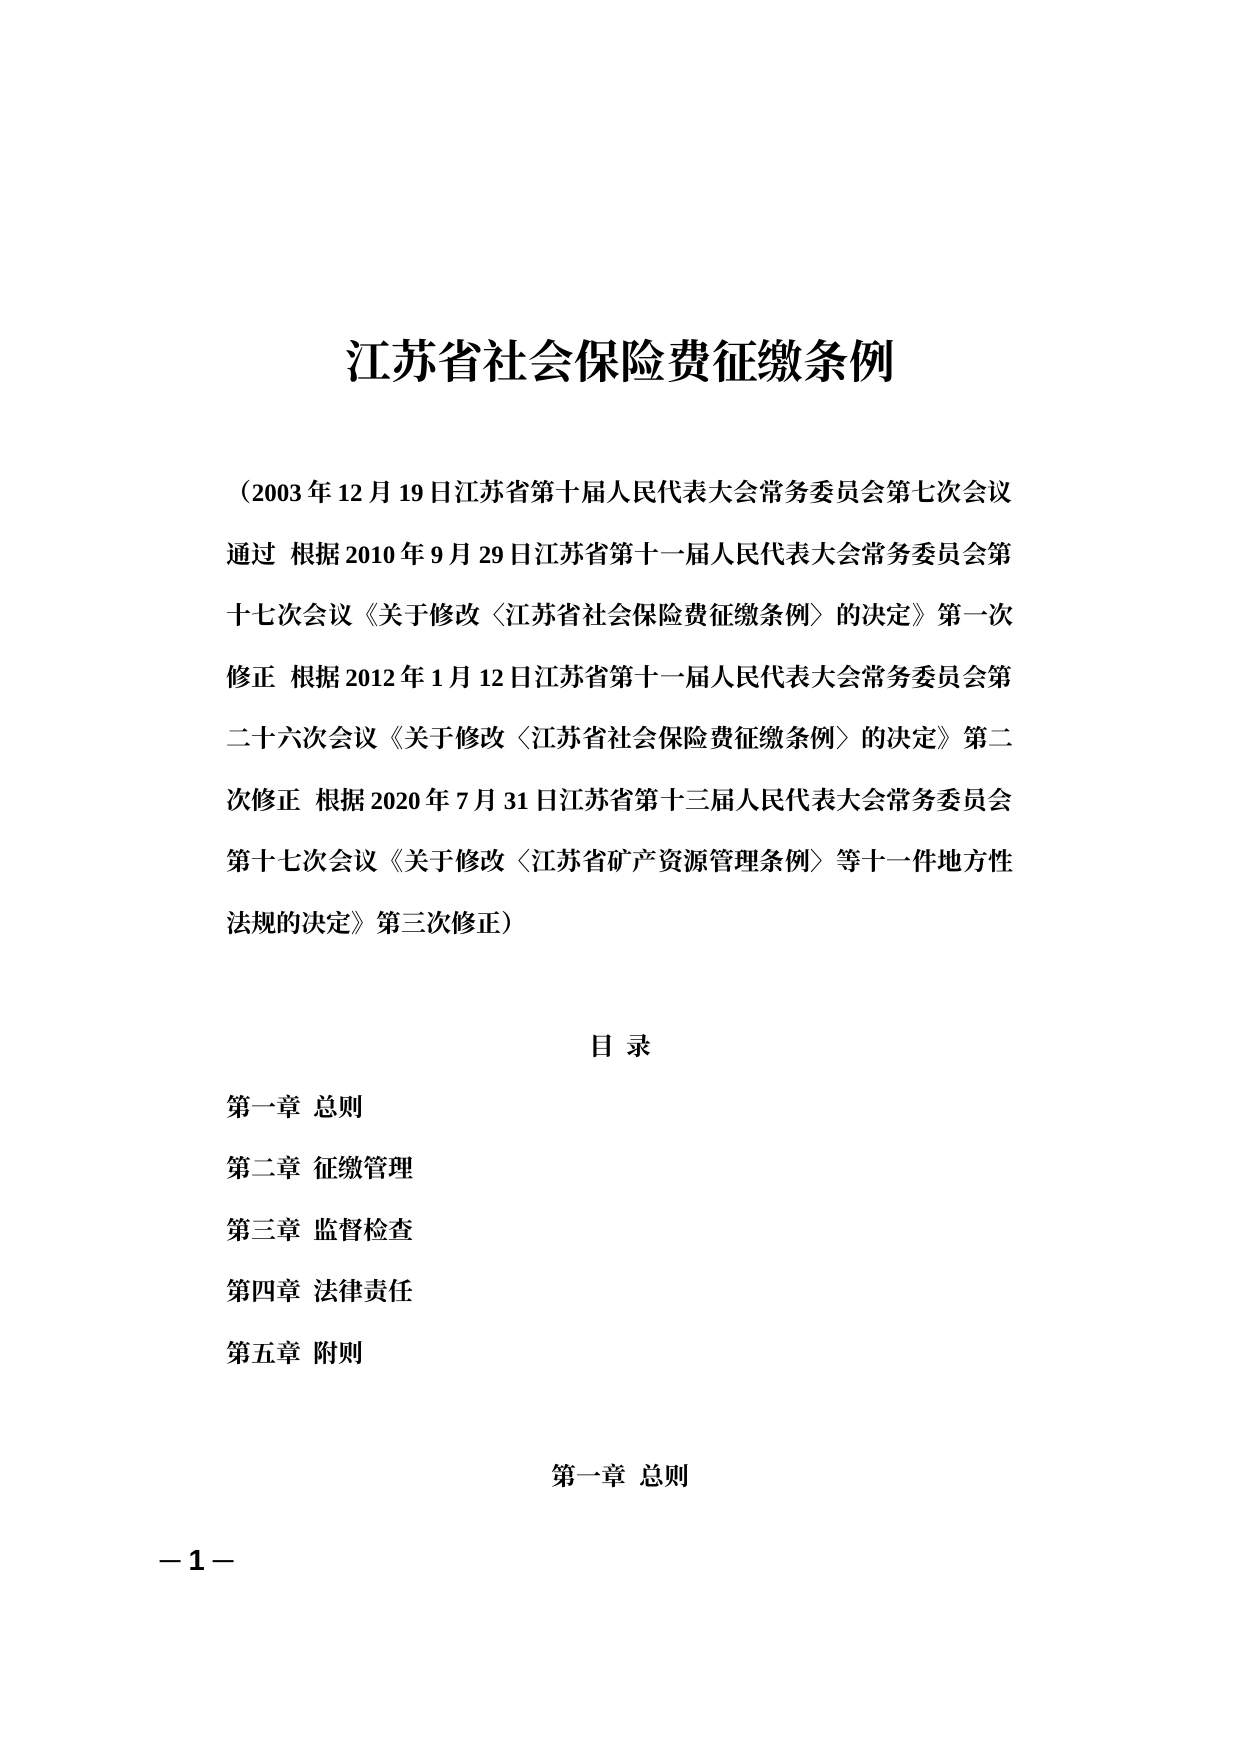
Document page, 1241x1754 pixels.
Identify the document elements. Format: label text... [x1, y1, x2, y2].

text （2003年12月19日江苏省第十届人民代表大会常务委员会第七次会议通过 根据2010年9月29日江苏省第十一届人民代表大会常务委员会第十七次会议《关于修改〈江苏省社会保险费征缴条例〉的决定》第一次修正 根据2012年1月12日江苏省第十一届人民代表大会常务委员会第二十六次会议《关于修改〈江苏省社会保险费征缴条例〉的决定》第二次修正 根据2020年7月31日江苏省第十三届人民代表大会常务委员会第十七次会议《关于修改〈江苏省矿产资源管理条例〉等十一件地方性法规的决定》第三次修正） [226, 453, 1014, 944]
text 第一章 总则 [159, 1436, 1081, 1497]
text 第五章 附则 [159, 1313, 1081, 1374]
text 第二章 征缴管理 [159, 1129, 1081, 1190]
text 第三章 监督检查 [159, 1190, 1081, 1252]
text 江苏省社会保险费征缴条例 [159, 330, 1081, 391]
text 第一章 总则 [159, 1067, 1081, 1129]
text 第四章 法律责任 [159, 1252, 1081, 1313]
text 目 录 [159, 1006, 1081, 1067]
